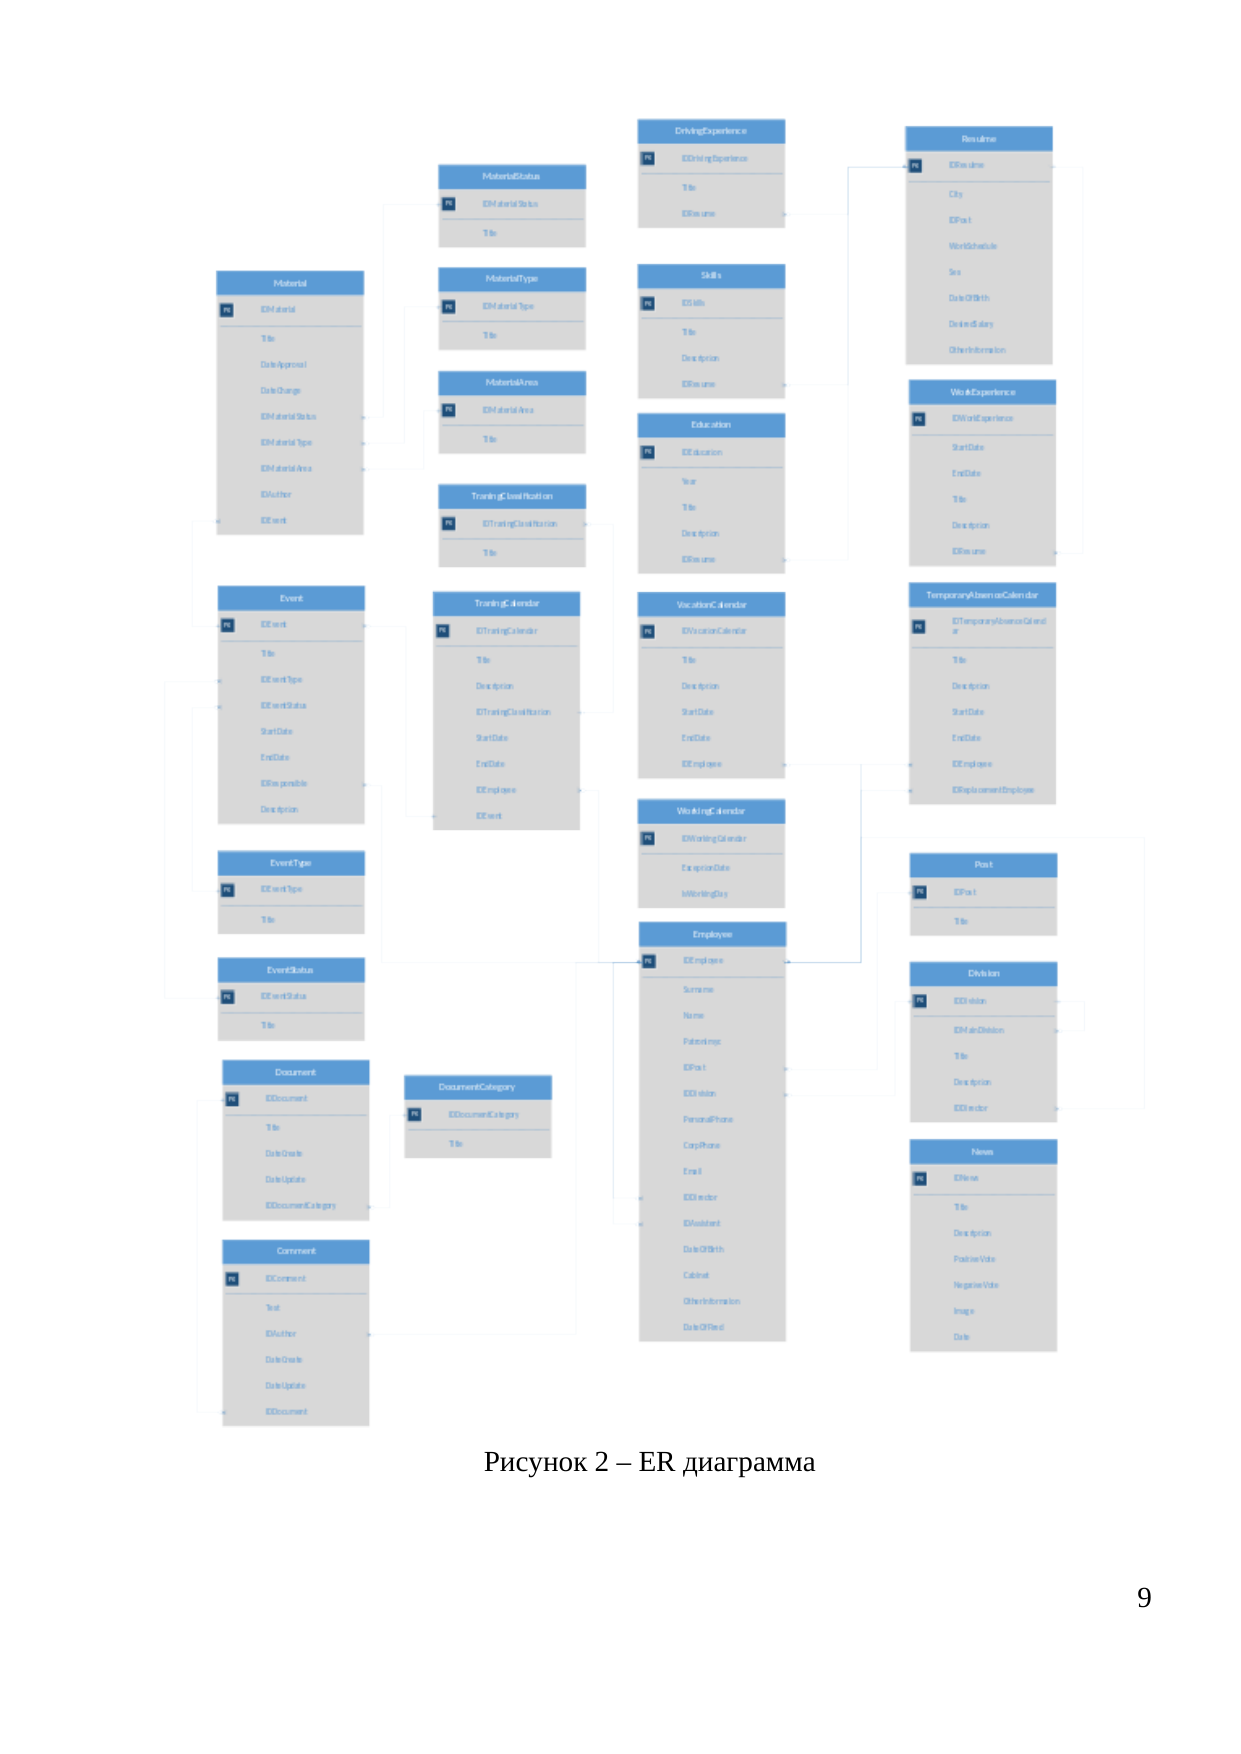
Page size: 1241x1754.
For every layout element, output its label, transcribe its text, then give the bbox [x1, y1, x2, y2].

text Рисунок 2 – ER диаграмма [148, 1444, 1152, 1477]
